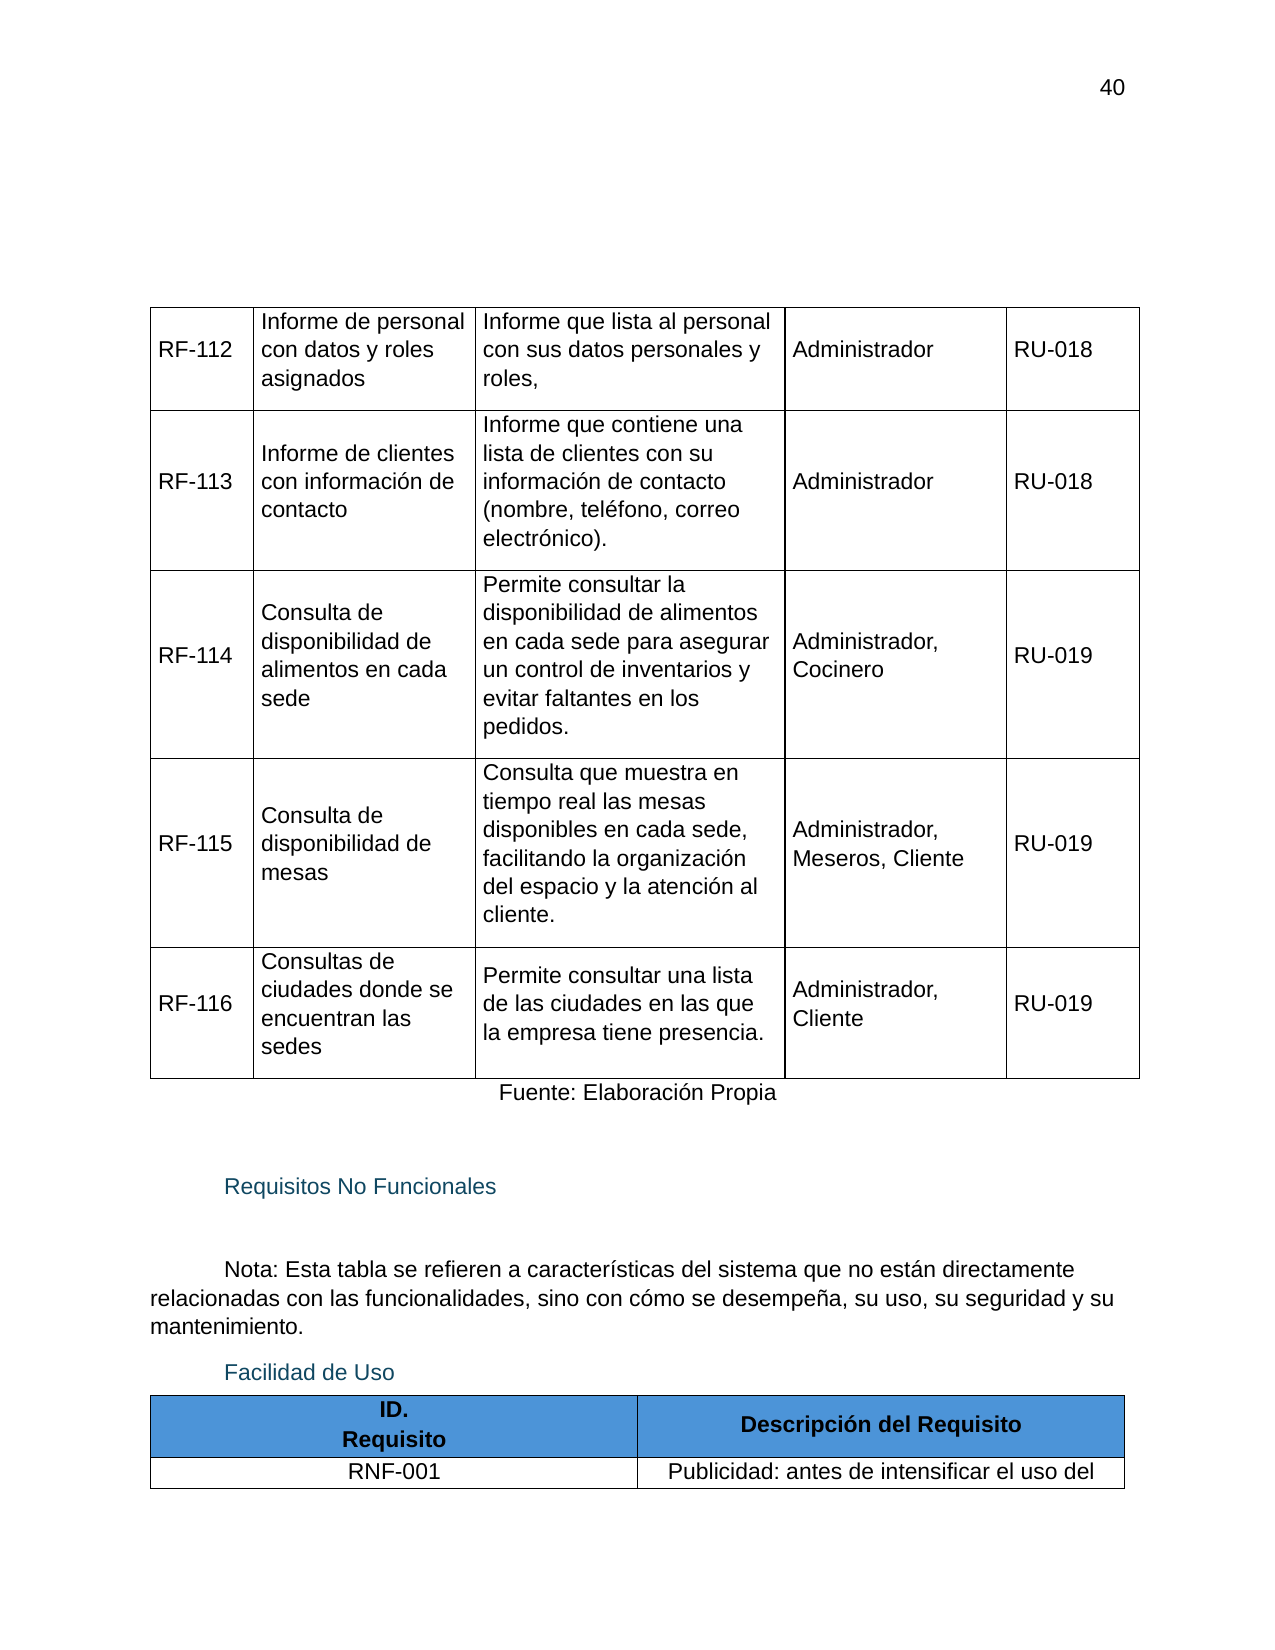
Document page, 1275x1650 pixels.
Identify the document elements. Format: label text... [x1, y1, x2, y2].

table_cell Administrador [786, 308, 1006, 410]
table_cell Administrador [786, 411, 1006, 570]
table_cell Consultas de ciudades donde se encuentran las sedes [254, 948, 475, 1078]
table_cell RF-113 [151, 411, 253, 570]
table_cell RF-114 [151, 571, 253, 758]
table_cell RU-019 [1007, 948, 1139, 1078]
table_cell RF-116 [151, 948, 253, 1078]
table_cell Informe que lista al personal con sus datos personales y roles, [476, 308, 784, 410]
table_header Descripción del Requisito [638, 1396, 1124, 1457]
table_header ID. Requisito [151, 1396, 637, 1457]
table_cell Consulta que muestra en tiempo real las mesas disponibles en cada sede, facilitando la organización del espacio y la atención al cliente. [476, 759, 784, 947]
subtitle Requisitos No Funcionales [150, 1173, 1125, 1199]
table_cell Informe de clientes con información de contacto [254, 411, 475, 570]
table_cell Consulta de disponibilidad de alimentos en cada sede [254, 571, 475, 758]
table_cell Administrador, Meseros, Cliente [786, 759, 1006, 947]
table_cell RNF-001 [151, 1458, 637, 1488]
table_cell Informe que contiene una lista de clientes con su información de contacto (nombre, teléfono, correo electrónico). [476, 411, 784, 570]
table_cell RF-112 [151, 308, 253, 410]
table_cell RF-115 [151, 759, 253, 947]
table_cell RU-018 [1007, 411, 1139, 570]
table_cell Informe de personal con datos y roles asignados [254, 308, 475, 410]
table_cell Permite consultar la disponibilidad de alimentos en cada sede para asegurar un control de inventarios y evitar faltantes en los pedidos. [476, 571, 784, 758]
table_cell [638, 1458, 1124, 1488]
table_cell RU-019 [1007, 571, 1139, 758]
table_cell RU-019 [1007, 759, 1139, 947]
table_cell Permite consultar una lista de las ciudades en las que la empresa tiene presencia. [476, 948, 784, 1078]
table_cell Administrador, Cocinero [786, 571, 1006, 758]
table_cell Consulta de disponibilidad de mesas [254, 759, 475, 947]
table_cell Administrador, Cliente [786, 948, 1006, 1078]
text Fuente: Elaboración Propia [150, 1079, 1125, 1105]
subtitle Facilidad de Uso [150, 1358, 1125, 1385]
table_cell RU-018 [1007, 308, 1139, 410]
text Nota: Esta tabla se refieren a características del sistema que no están directamente relacionadas con las funcionalidades, sino con cómo se desempeña, su uso, su seguridad y su mantenimiento. [150, 1256, 1125, 1340]
